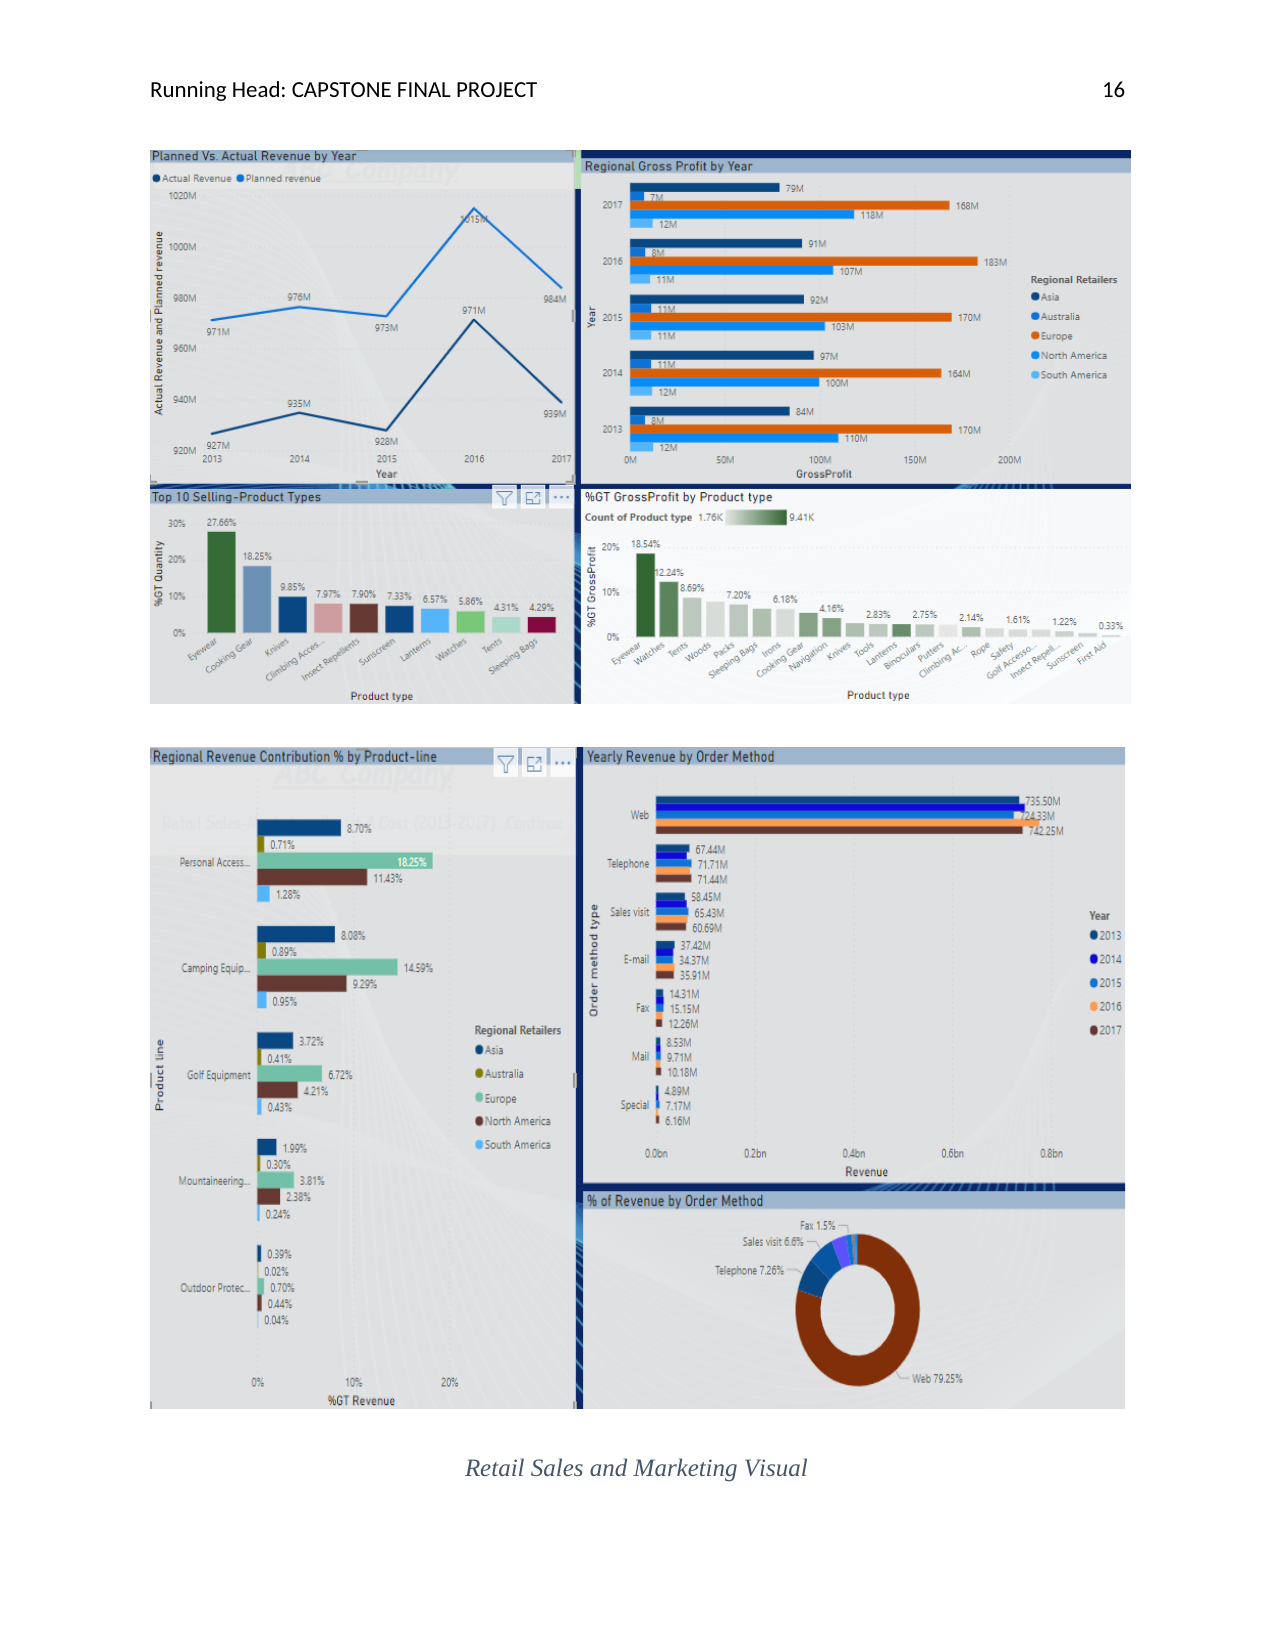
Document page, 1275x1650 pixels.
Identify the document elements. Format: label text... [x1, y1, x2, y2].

picture [150, 150, 1131, 704]
picture [150, 747, 1125, 1409]
text Retail Sales and Marketing Visual [150, 1453, 1125, 1482]
